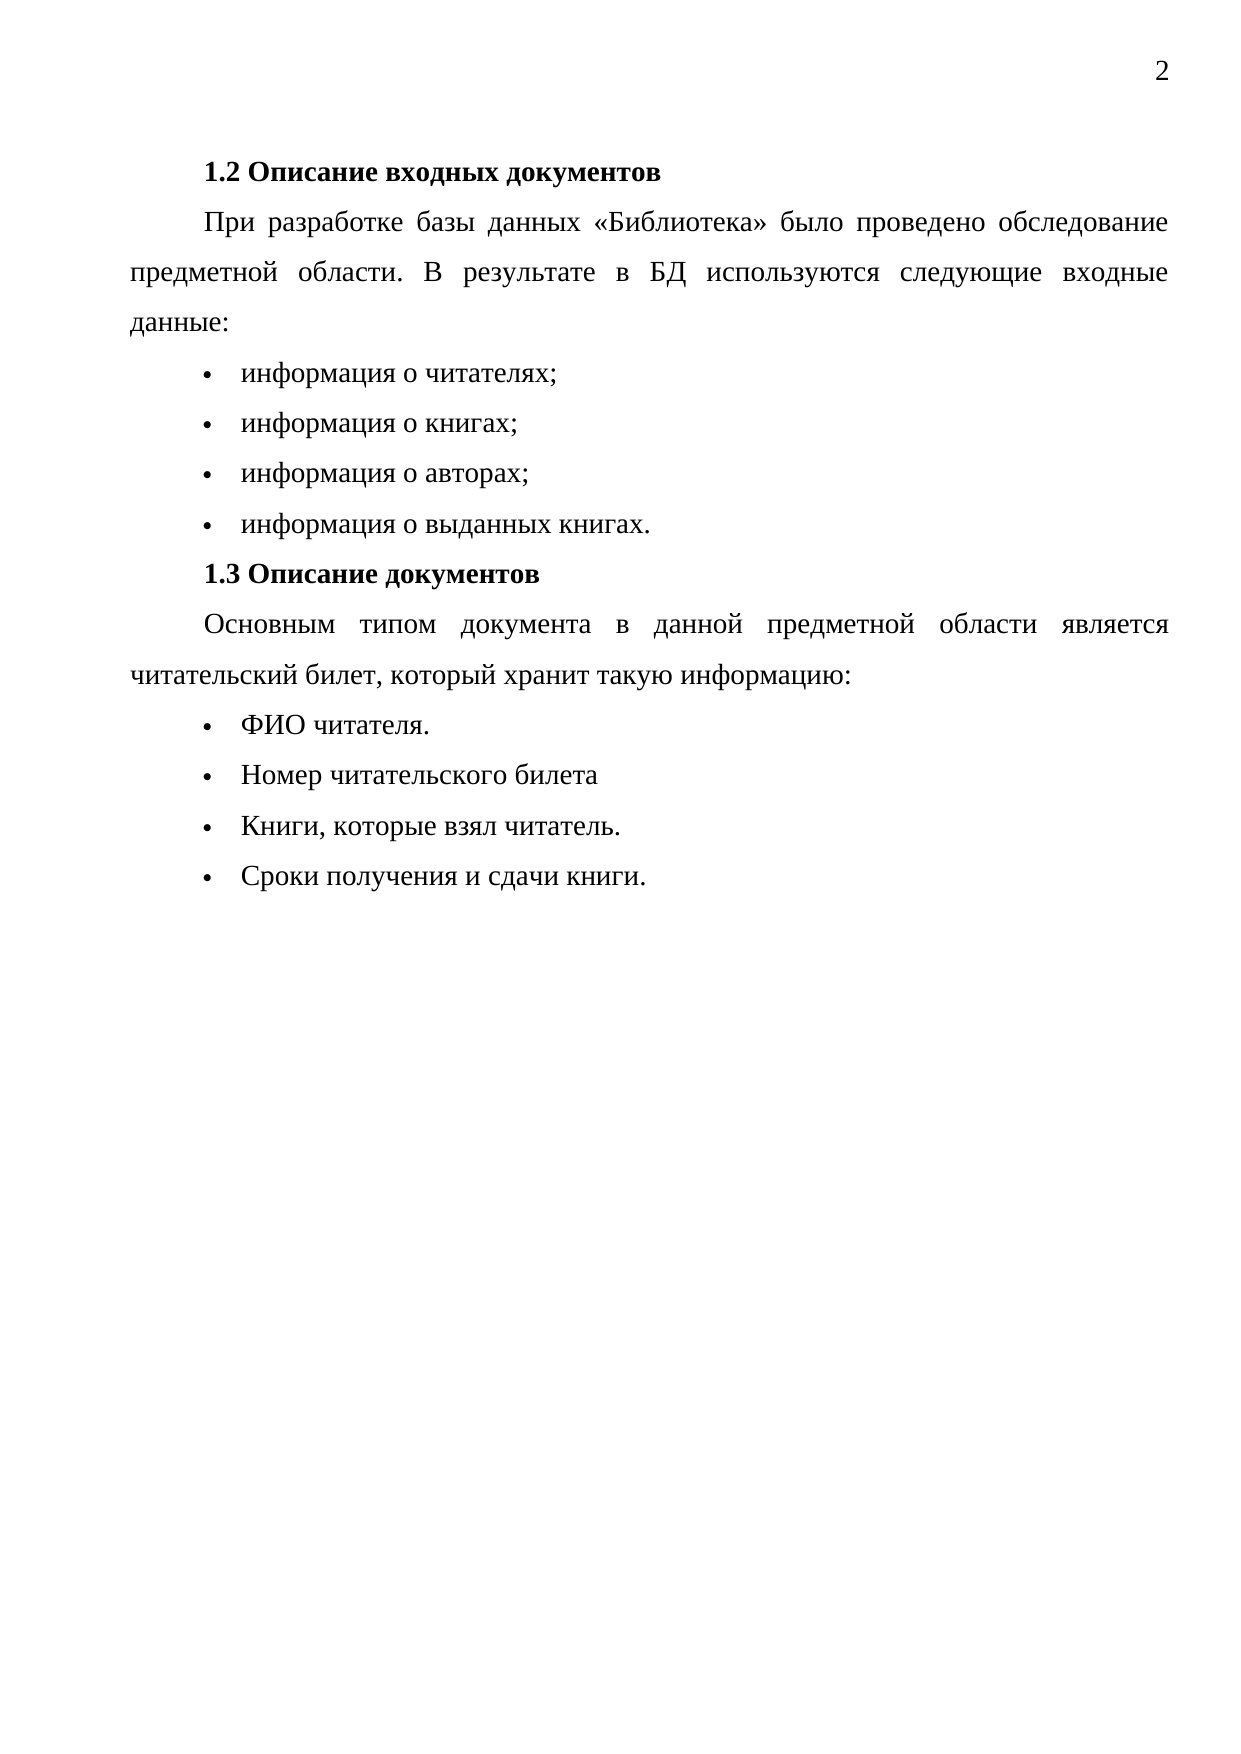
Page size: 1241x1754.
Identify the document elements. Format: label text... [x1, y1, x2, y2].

subtitle 1.2 Описание входных документов [130, 154, 1169, 187]
list информация о читателях; [130, 355, 1169, 388]
text Основным типом документа в данной предметной области является читательский билет, который хранит такую информацию: [130, 606, 1169, 690]
list Номер читательского билета [130, 757, 1169, 791]
list Книги, которые взял читатель. [130, 808, 1169, 841]
text При разработке базы данных «Библиотека» было проведено обследование предметной области. В результате в БД используются следующие входные данные: [130, 204, 1169, 338]
list информация о книгах; [130, 405, 1169, 439]
list Сроки получения и сдачи книги. [130, 858, 1169, 892]
subtitle 1.3 Описание документов [130, 556, 1169, 590]
list ФИО читателя. [130, 707, 1169, 741]
list информация о авторах; [130, 456, 1169, 489]
list информация о выданных книгах. [130, 506, 1169, 539]
